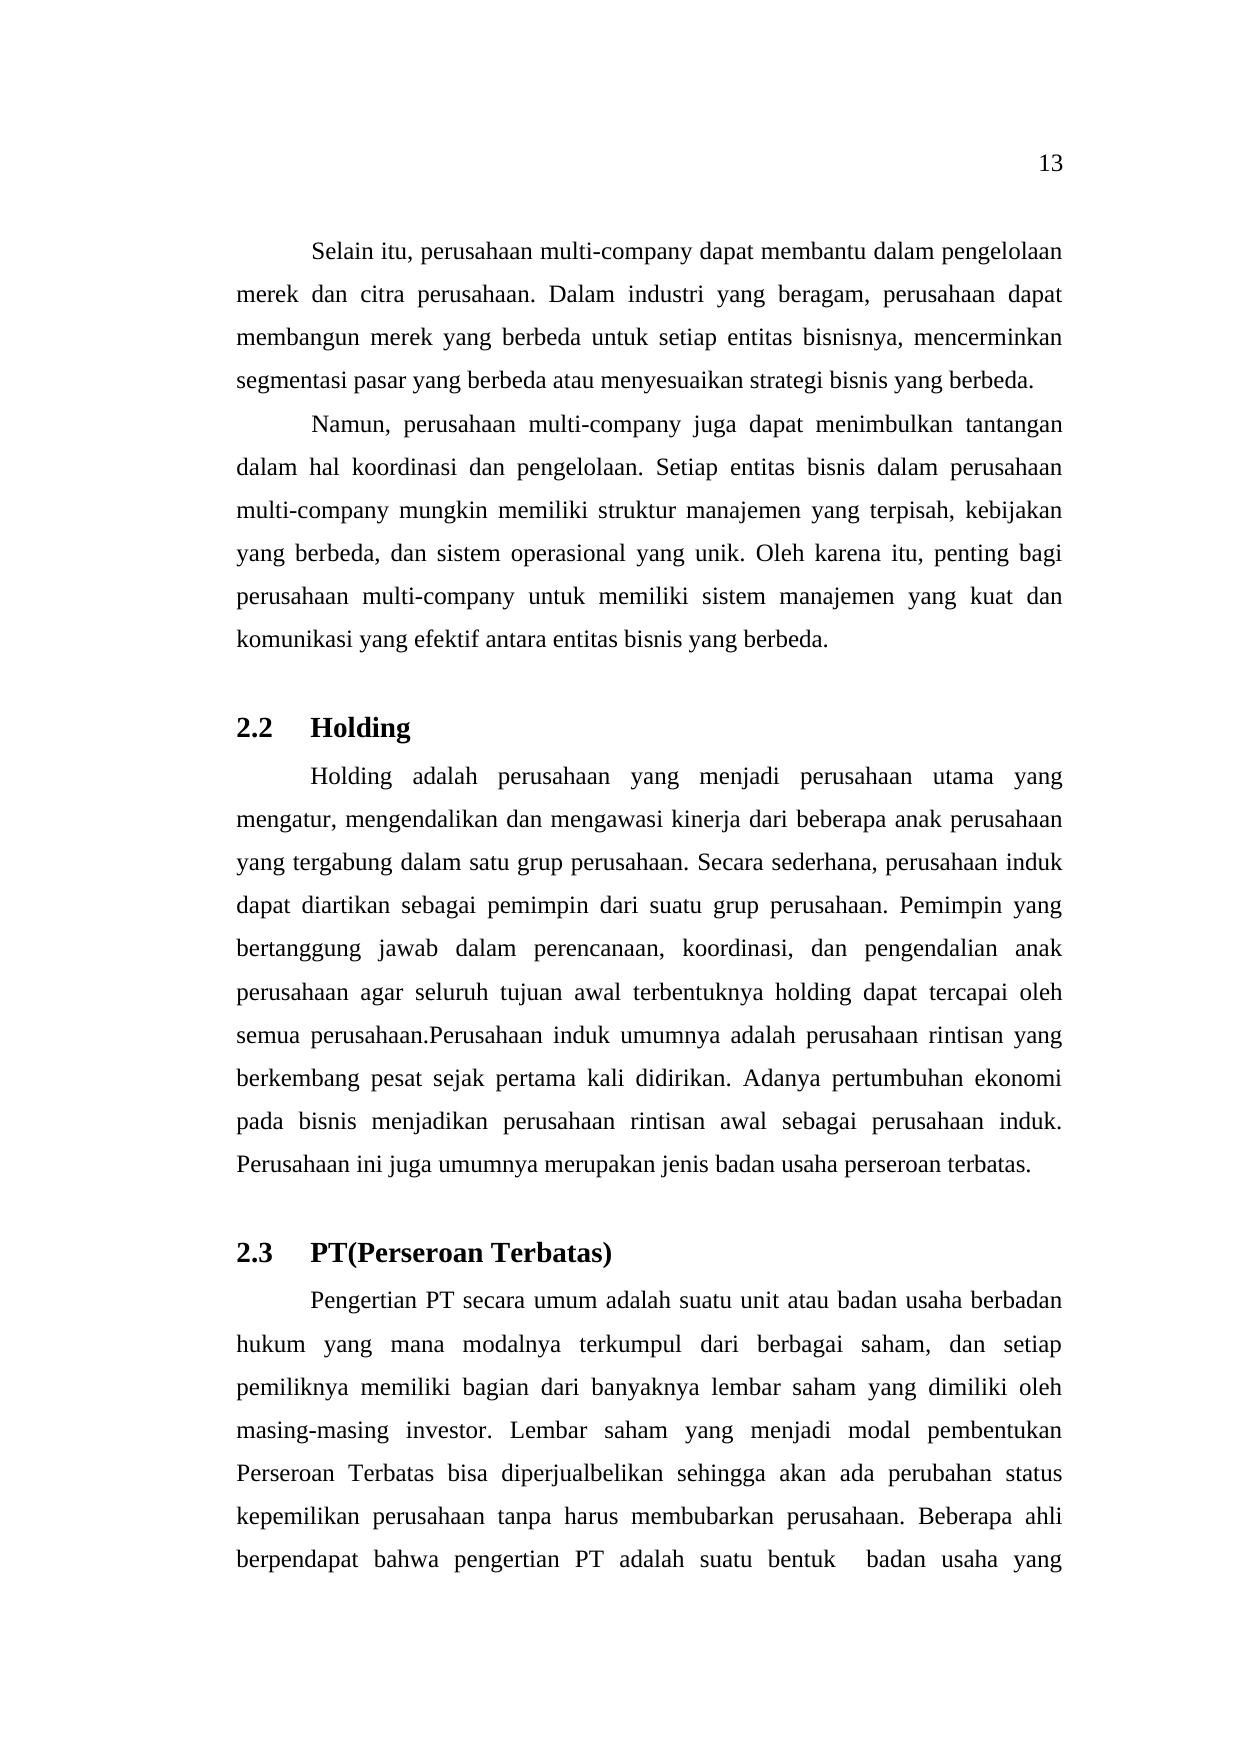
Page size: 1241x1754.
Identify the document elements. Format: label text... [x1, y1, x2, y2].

list PT(Perseroan Terbatas) [236, 1235, 1063, 1269]
text Holding adalah perusahaan yang menjadi perusahaan utama yang mengatur, mengendalikan dan mengawasi kinerja dari beberapa anak perusahaan yang tergabung dalam satu grup perusahaan. Secara sederhana, perusahaan induk dapat diartikan sebagai pemimpin dari suatu grup perusahaan. Pemimpin yang bertanggung jawab dalam perencanaan, koordinasi, dan pengendalian anak perusahaan agar seluruh tujuan awal terbentuknya holding dapat tercapai oleh semua perusahaan.Perusahaan induk umumnya adalah perusahaan rintisan yang berkembang pesat sejak pertama kali didirikan. Adanya pertumbuhan ekonomi pada bisnis menjadikan perusahaan rintisan awal sebagai perusahaan induk. Perusahaan ini juga umumnya merupakan jenis badan usaha perseroan terbatas. [236, 761, 1063, 1178]
list Holding [236, 711, 1063, 744]
text Selain itu, perusahaan multi-company dapat membantu dalam pengelolaan merek dan citra perusahaan. Dalam industri yang beragam, perusahaan dapat membangun merek yang berbeda untuk setiap entitas bisnisnya, mencerminkan segmentasi pasar yang berbeda atau menyesuaikan strategi bisnis yang berbeda. [236, 236, 1063, 394]
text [236, 1286, 1063, 1573]
text Namun, perusahaan multi-company juga dapat menimbulkan tantangan dalam hal koordinasi dan pengelolaan. Setiap entitas bisnis dalam perusahaan multi-company mungkin memiliki struktur manajemen yang terpisah, kebijakan yang berbeda, dan sistem operasional yang unik. Oleh karena itu, penting bagi perusahaan multi-company untuk memiliki sistem manajemen yang kuat dan komunikasi yang efektif antara entitas bisnis yang berbeda. [236, 409, 1063, 653]
